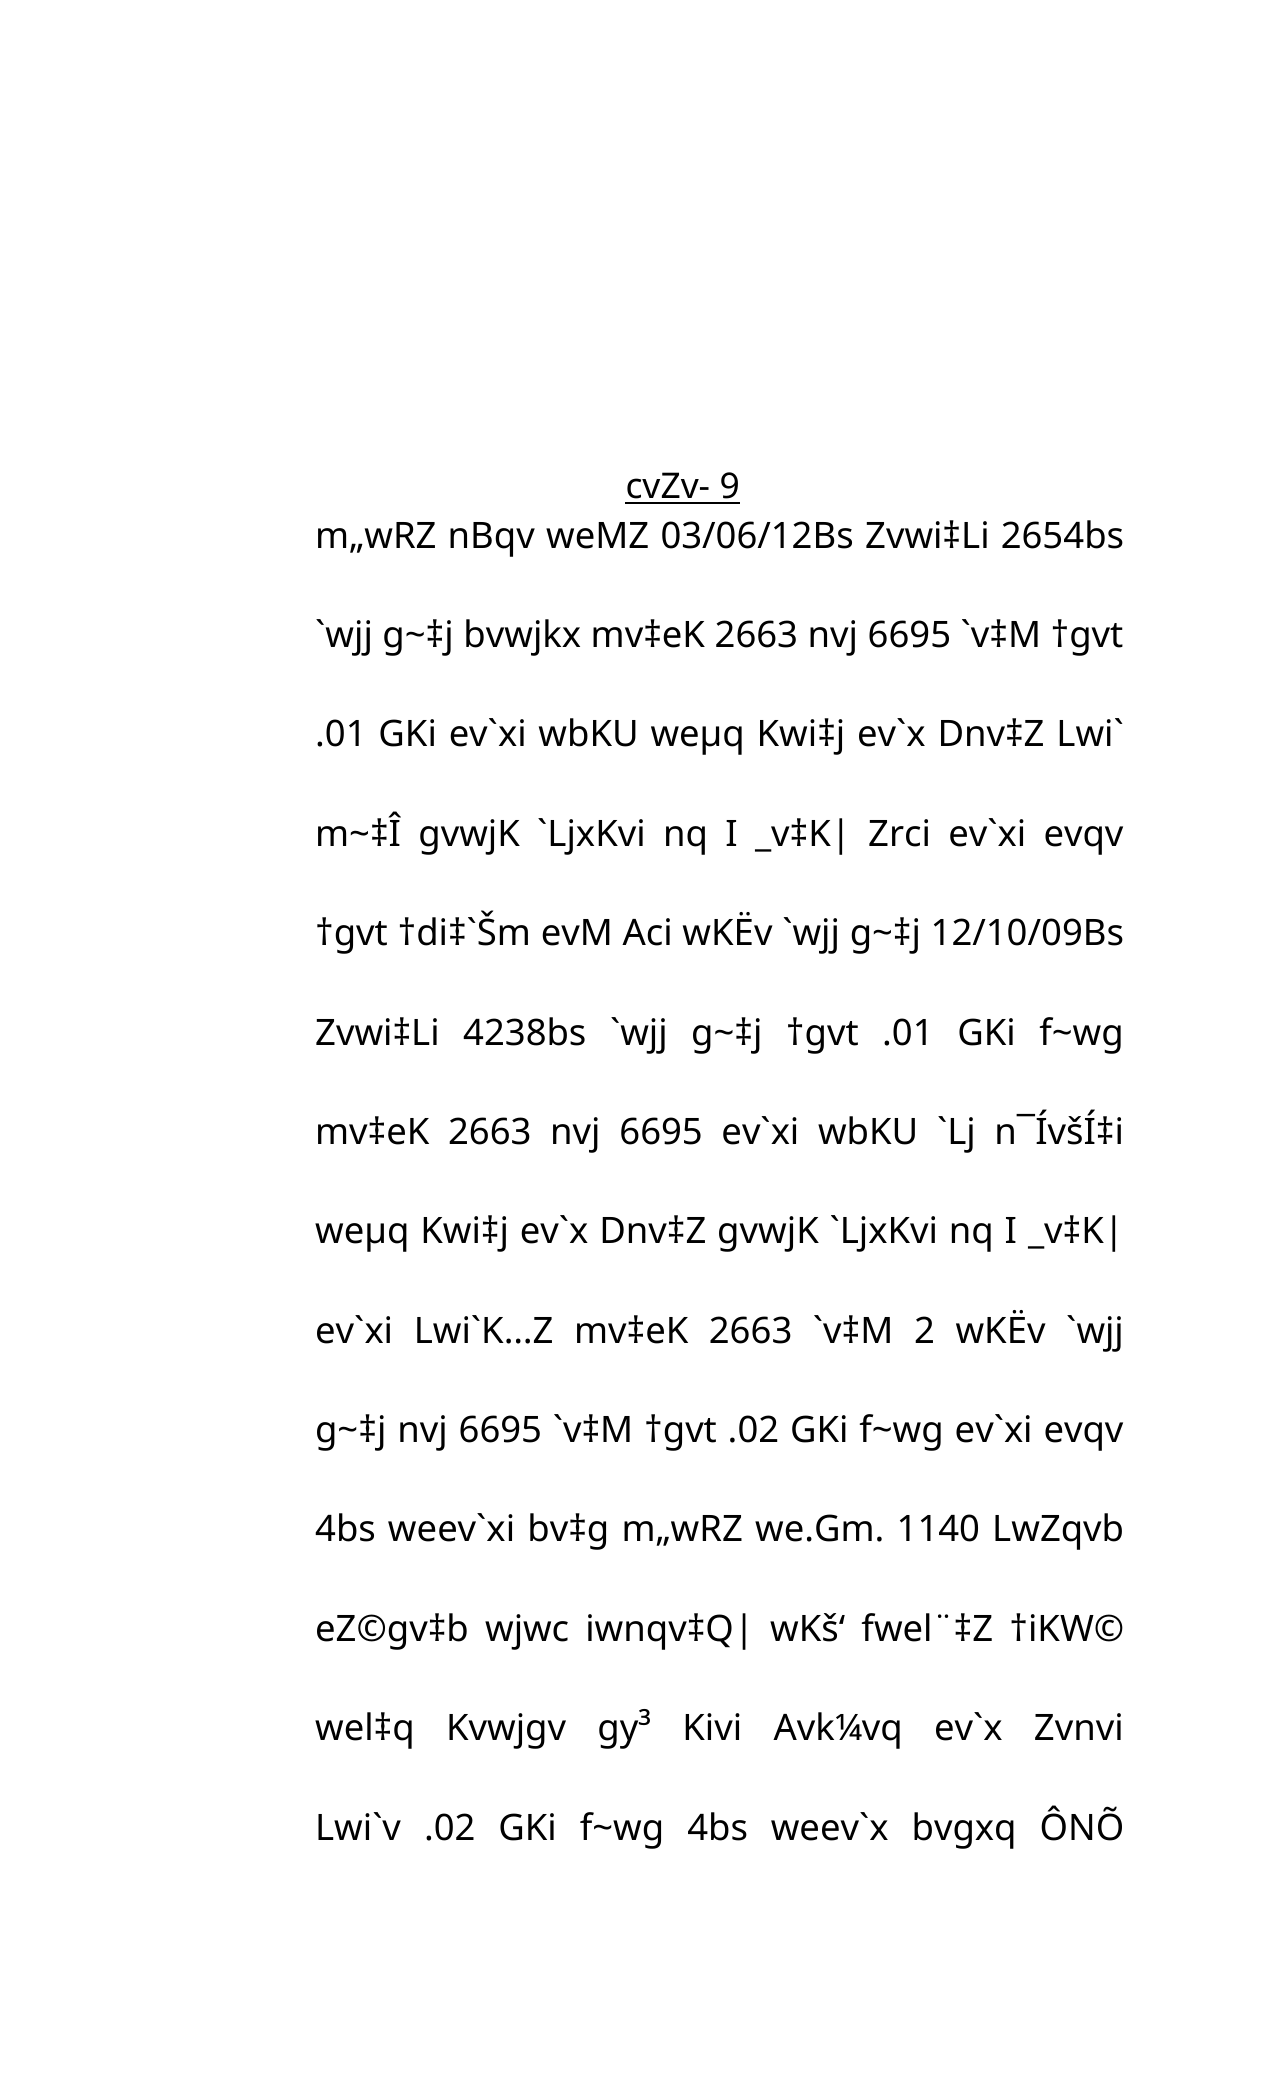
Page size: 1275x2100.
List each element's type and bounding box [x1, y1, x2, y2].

list [277, 509, 1125, 1851]
